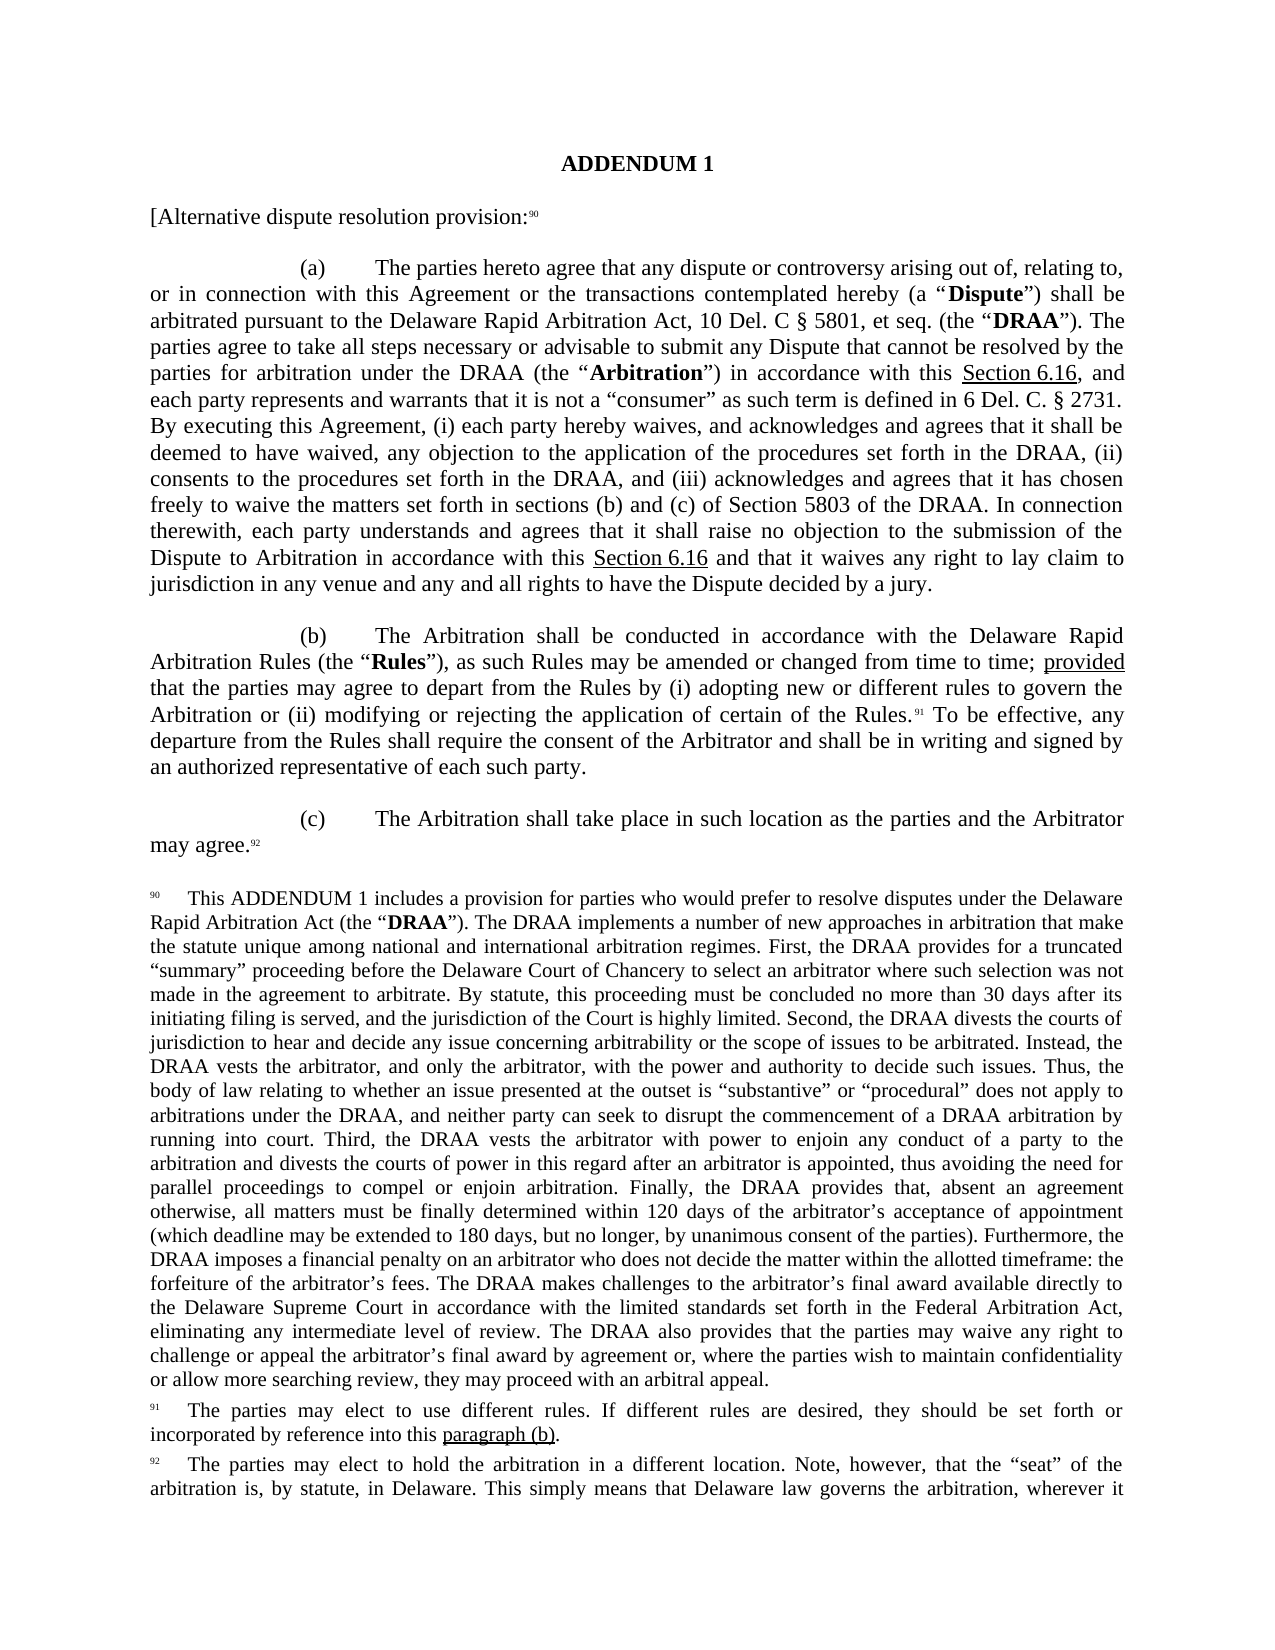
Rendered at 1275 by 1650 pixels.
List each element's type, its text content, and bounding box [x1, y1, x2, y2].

text (a) The parties hereto agree that any dispute or controversy arising out of, relating to, or in connection with this Agreement or the transactions contemplated hereby (a “Dispute”) shall be arbitrated pursuant to the Delaware Rapid Arbitration Act, 10 Del. C § 5801, et seq. (the “DRAA”). The parties agree to take all steps necessary or advisable to submit any Dispute that cannot be resolved by the parties for arbitration under the DRAA (the “Arbitration”) in accordance with this Section 6.16, and each party represents and warrants that it is not a “consumer” as such term is defined in 6 Del. C. § 2731. By executing this Agreement, (i) each party hereby waives, and acknowledges and agrees that it shall be deemed to have waived, any objection to the application of the procedures set forth in the DRAA, (ii) consents to the procedures set forth in the DRAA, and (iii) acknowledges and agrees that it has chosen freely to waive the matters set forth in sections (b) and (c) of Section 5803 of the DRAA. In connection therewith, each party understands and agrees that it shall raise no objection to the submission of the Dispute to Arbitration in accordance with this Section 6.16 and that it waives any right to lay claim to jurisdiction in any venue and any and all rights to have the Dispute decided by a jury. [150, 254, 1125, 597]
text (b) The Arbitration shall be conducted in accordance with the Delaware Rapid Arbitration Rules (the “Rules”), as such Rules may be amended or changed from time to time; provided that the parties may agree to depart from the Rules by (i) adopting new or different rules to govern the Arbitration or (ii) modifying or rejecting the application of certain of the Rules. To be effective, any departure from the Rules shall require the consent of the Arbitrator and shall be in writing and signed by an authorized representative of each such party. [150, 622, 1125, 780]
text [Alternative dispute resolution provision: [150, 203, 1125, 229]
text ADDENDUM 1 [150, 150, 1125, 176]
text (c) The Arbitration shall take place in such location as the parties and the Arbitrator may agree. [150, 805, 1125, 857]
